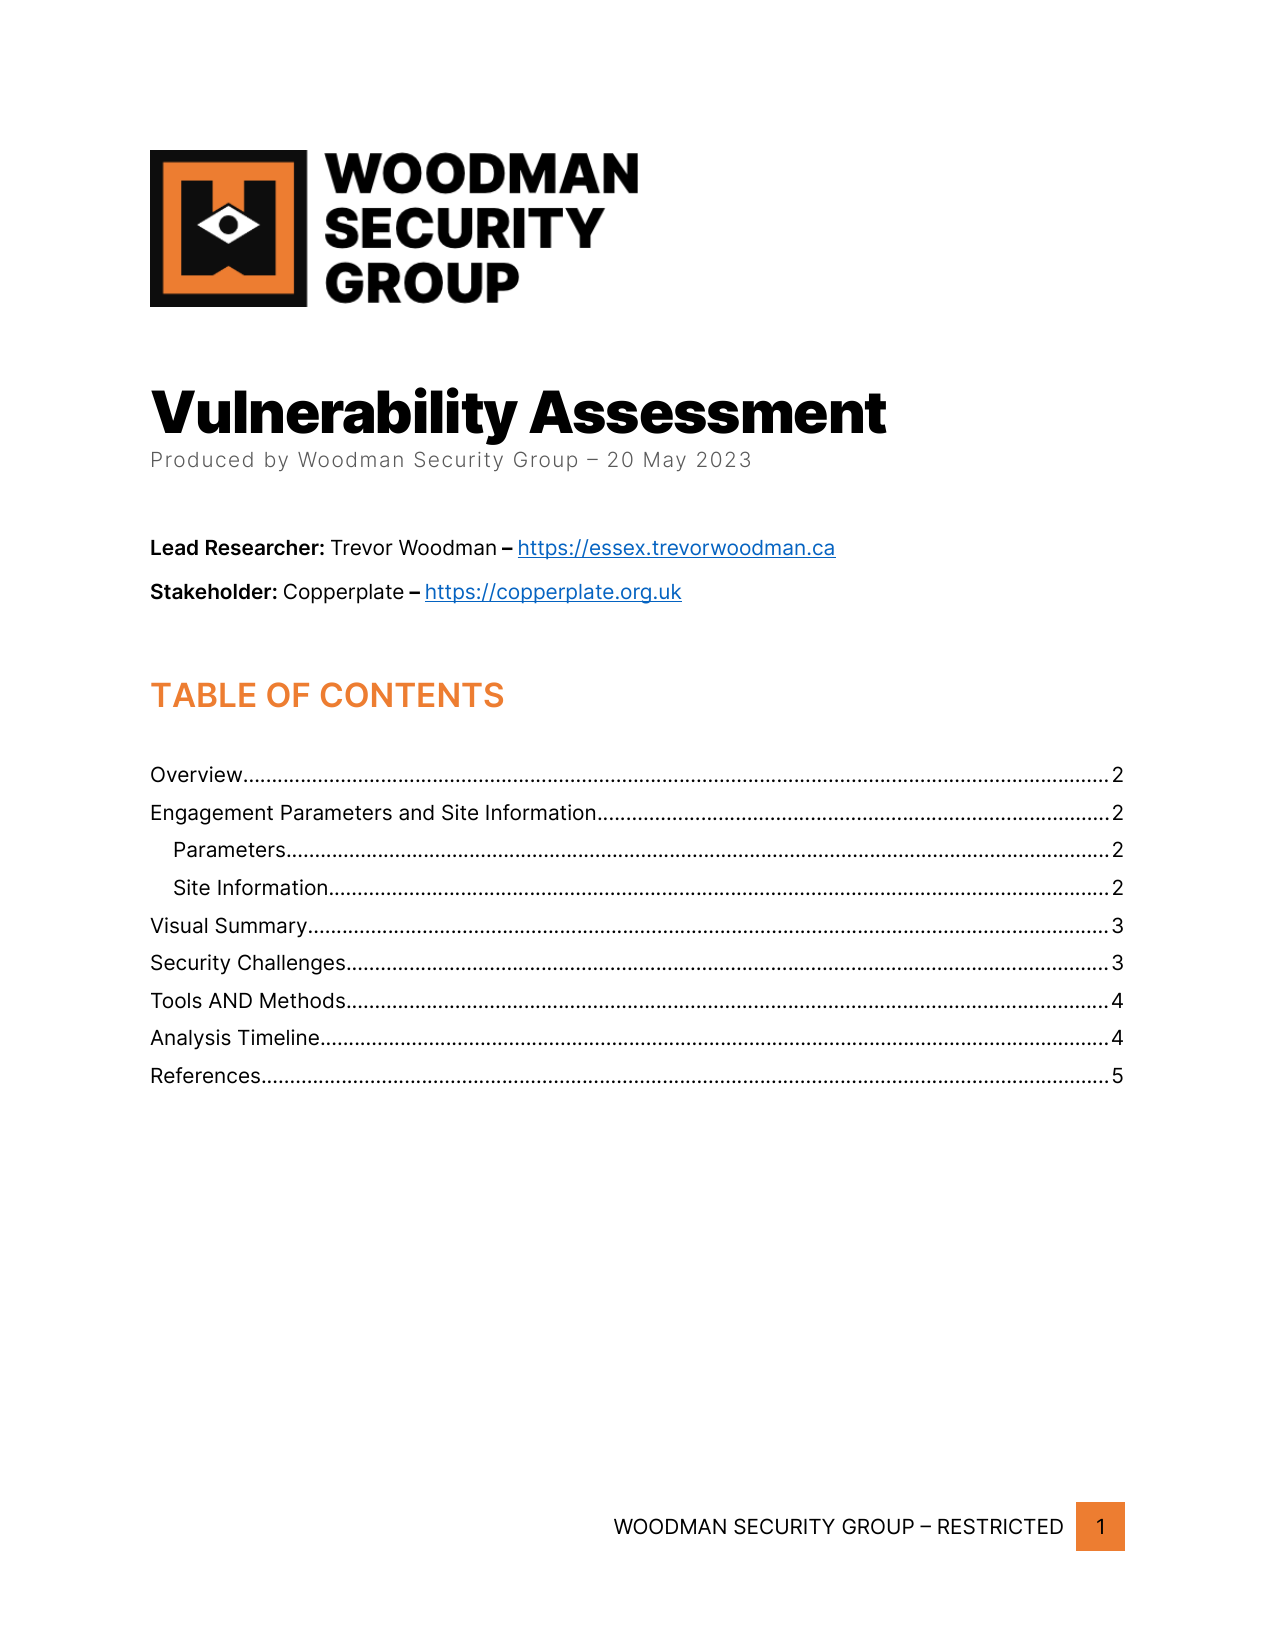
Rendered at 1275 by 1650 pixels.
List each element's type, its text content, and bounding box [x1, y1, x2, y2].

subtitle Produced by Woodman Security Group – 20 May 2023 [150, 447, 1125, 473]
text Lead Researcher: Trevor Woodman – https://essex.trevorwoodman.ca [150, 535, 1125, 560]
title Vulnerability Assessment [150, 377, 1125, 447]
text Stakeholder: Copperplate – https://copperplate.org.uk [150, 579, 1125, 604]
picture [150, 150, 638, 307]
